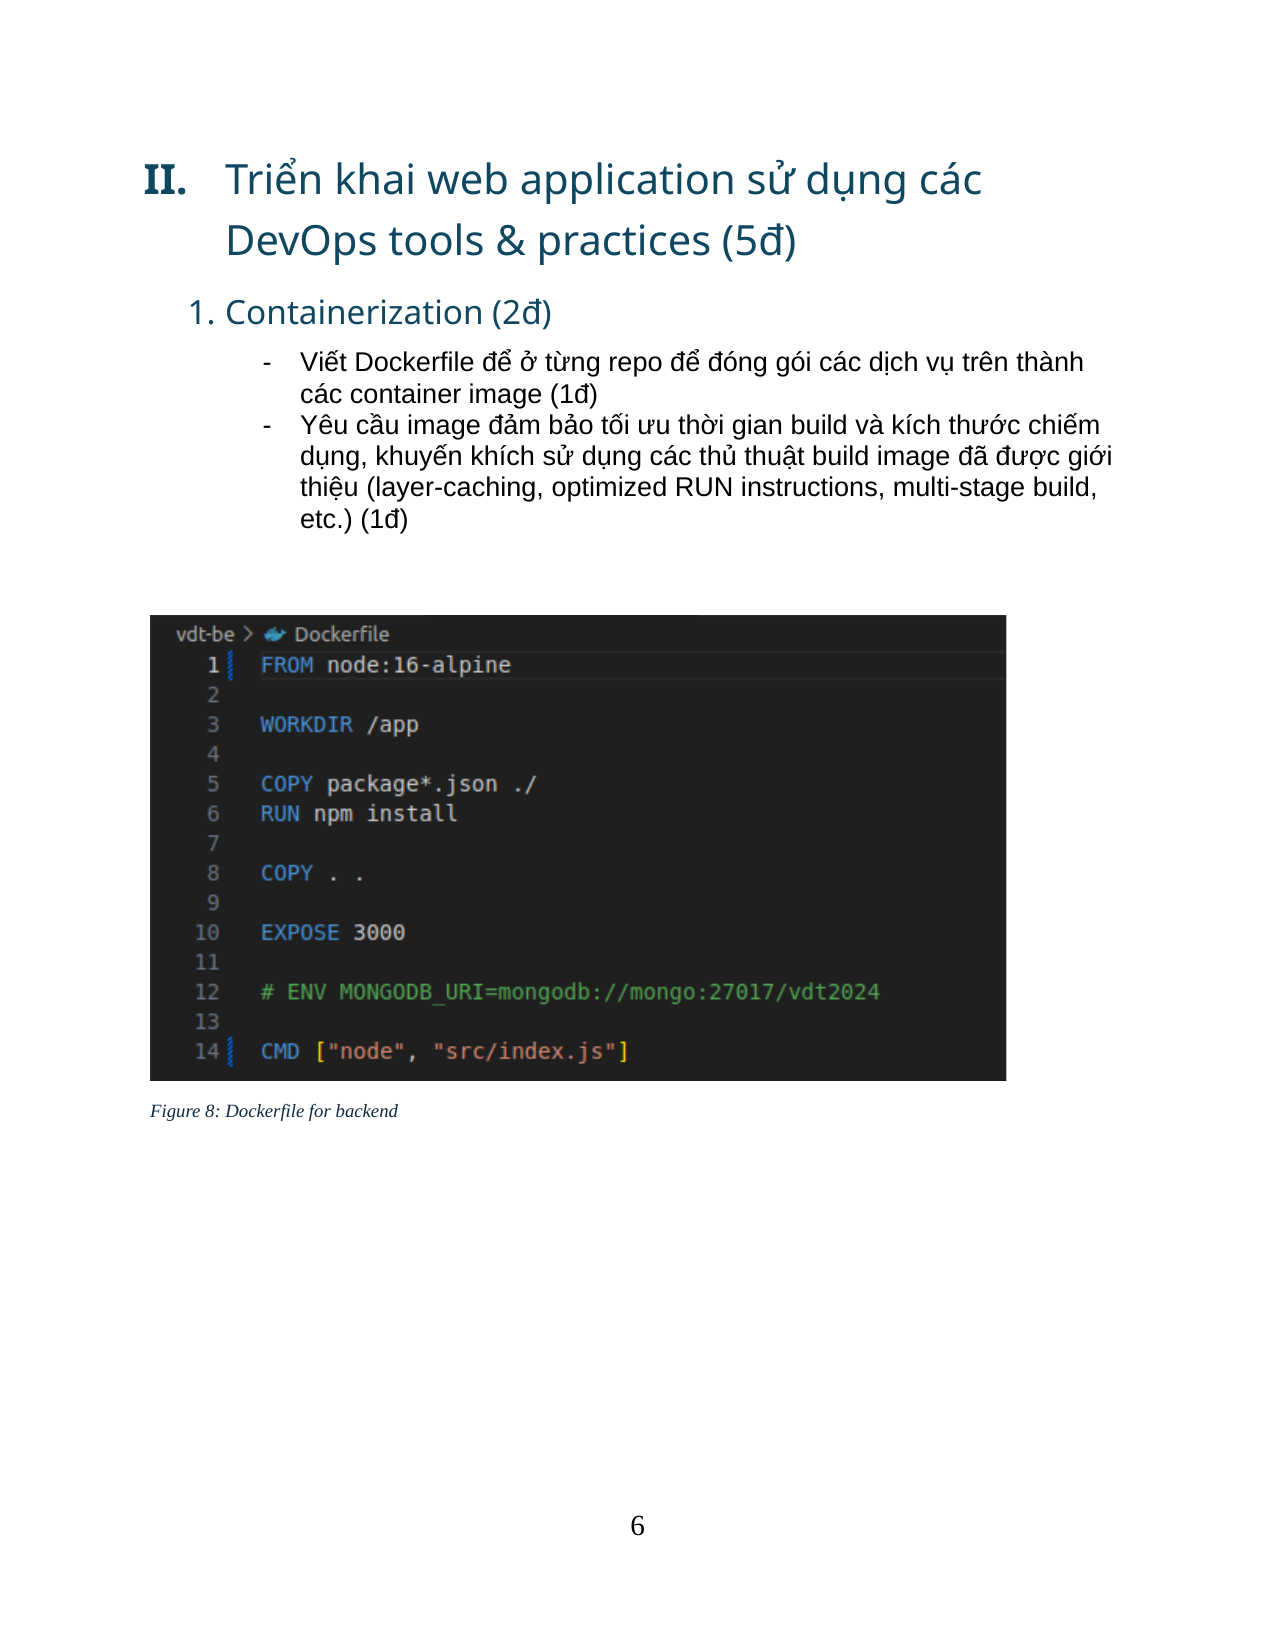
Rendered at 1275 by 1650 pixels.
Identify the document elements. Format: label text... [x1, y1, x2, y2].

subtitle Triển khai web application sử dụng các DevOps tools & practices (5đ) [187, 150, 1125, 268]
list Yêu cầu image đảm bảo tối ưu thời gian build và kích thước chiếm dụng, khuyến khích sử dụng các thủ thuật build image đã được giới thiệu (layer-caching, optimized RUN instructions, multi-stage build, etc.) (1đ) [262, 409, 1125, 534]
text Figure 8: Dockerfile for backend [150, 1100, 1125, 1122]
list Viết Dockerfile để ở từng repo để đóng gói các dịch vụ trên thành các container image (1đ) [262, 346, 1125, 409]
picture [150, 615, 1007, 1081]
subtitle Containerization (2đ) [187, 289, 1125, 334]
